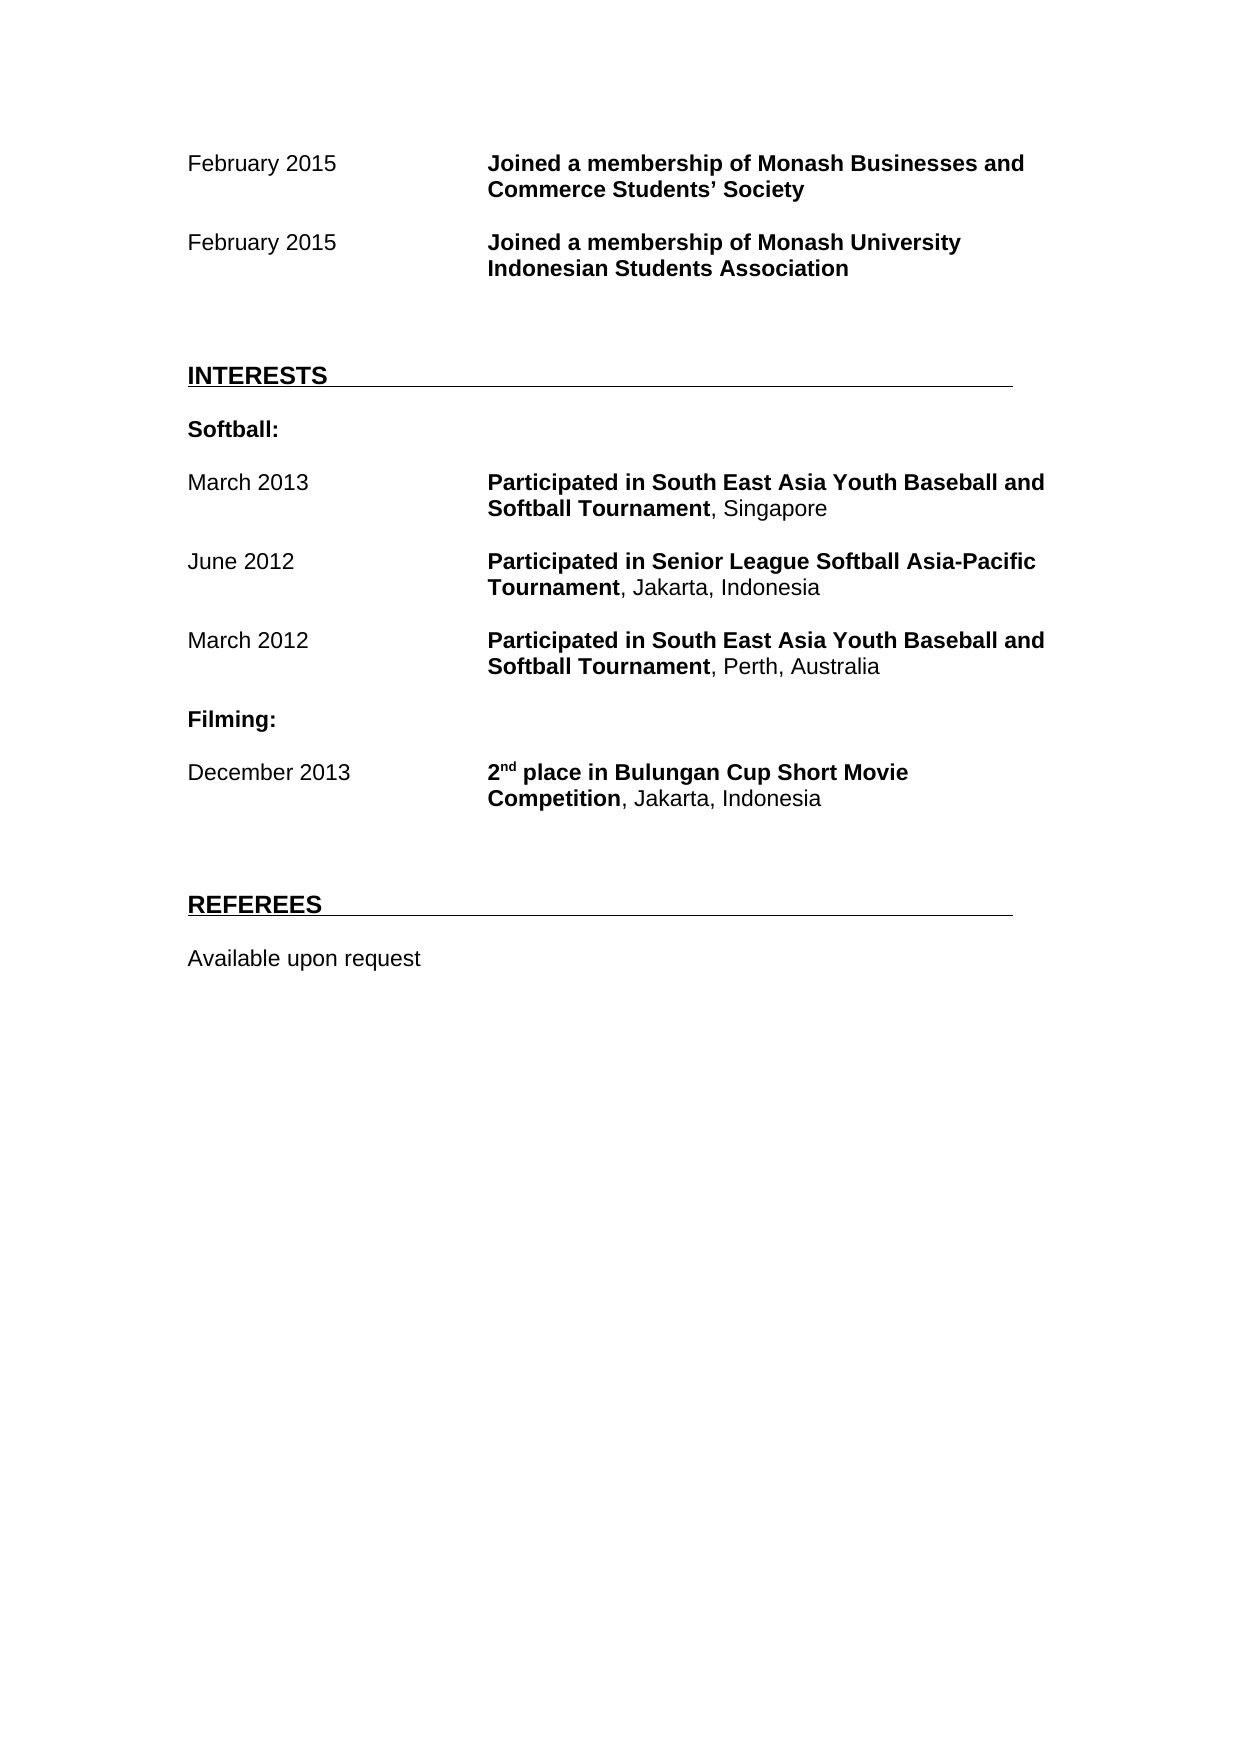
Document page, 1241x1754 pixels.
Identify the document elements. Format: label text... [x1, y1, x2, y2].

text Filming: [187, 706, 1053, 732]
text June 2012 Participated in Senior League Softball Asia-Pacific Tournament, Jakarta, Indonesia [187, 548, 1053, 600]
text Softball: [187, 416, 1053, 442]
text March 2013 Participated in South East Asia Youth Baseball and Softball Tournament, Singapore [187, 469, 1053, 521]
text INTERESTS [187, 361, 1053, 389]
text March 2012 Participated in South East Asia Youth Baseball and Softball Tournament, Perth, Australia [187, 627, 1053, 679]
text Available upon request [187, 945, 1053, 972]
text February 2015 Joined a membership of Monash University Indonesian Students Association [187, 229, 1053, 282]
text December 2013 2nd place in Bulungan Cup Short Movie Competition, Jakarta, Indonesia [187, 758, 1053, 811]
text REFEREES [187, 890, 1053, 919]
text February 2015 Joined a membership of Monash Businesses and Commerce Students’ Society [187, 150, 1053, 203]
